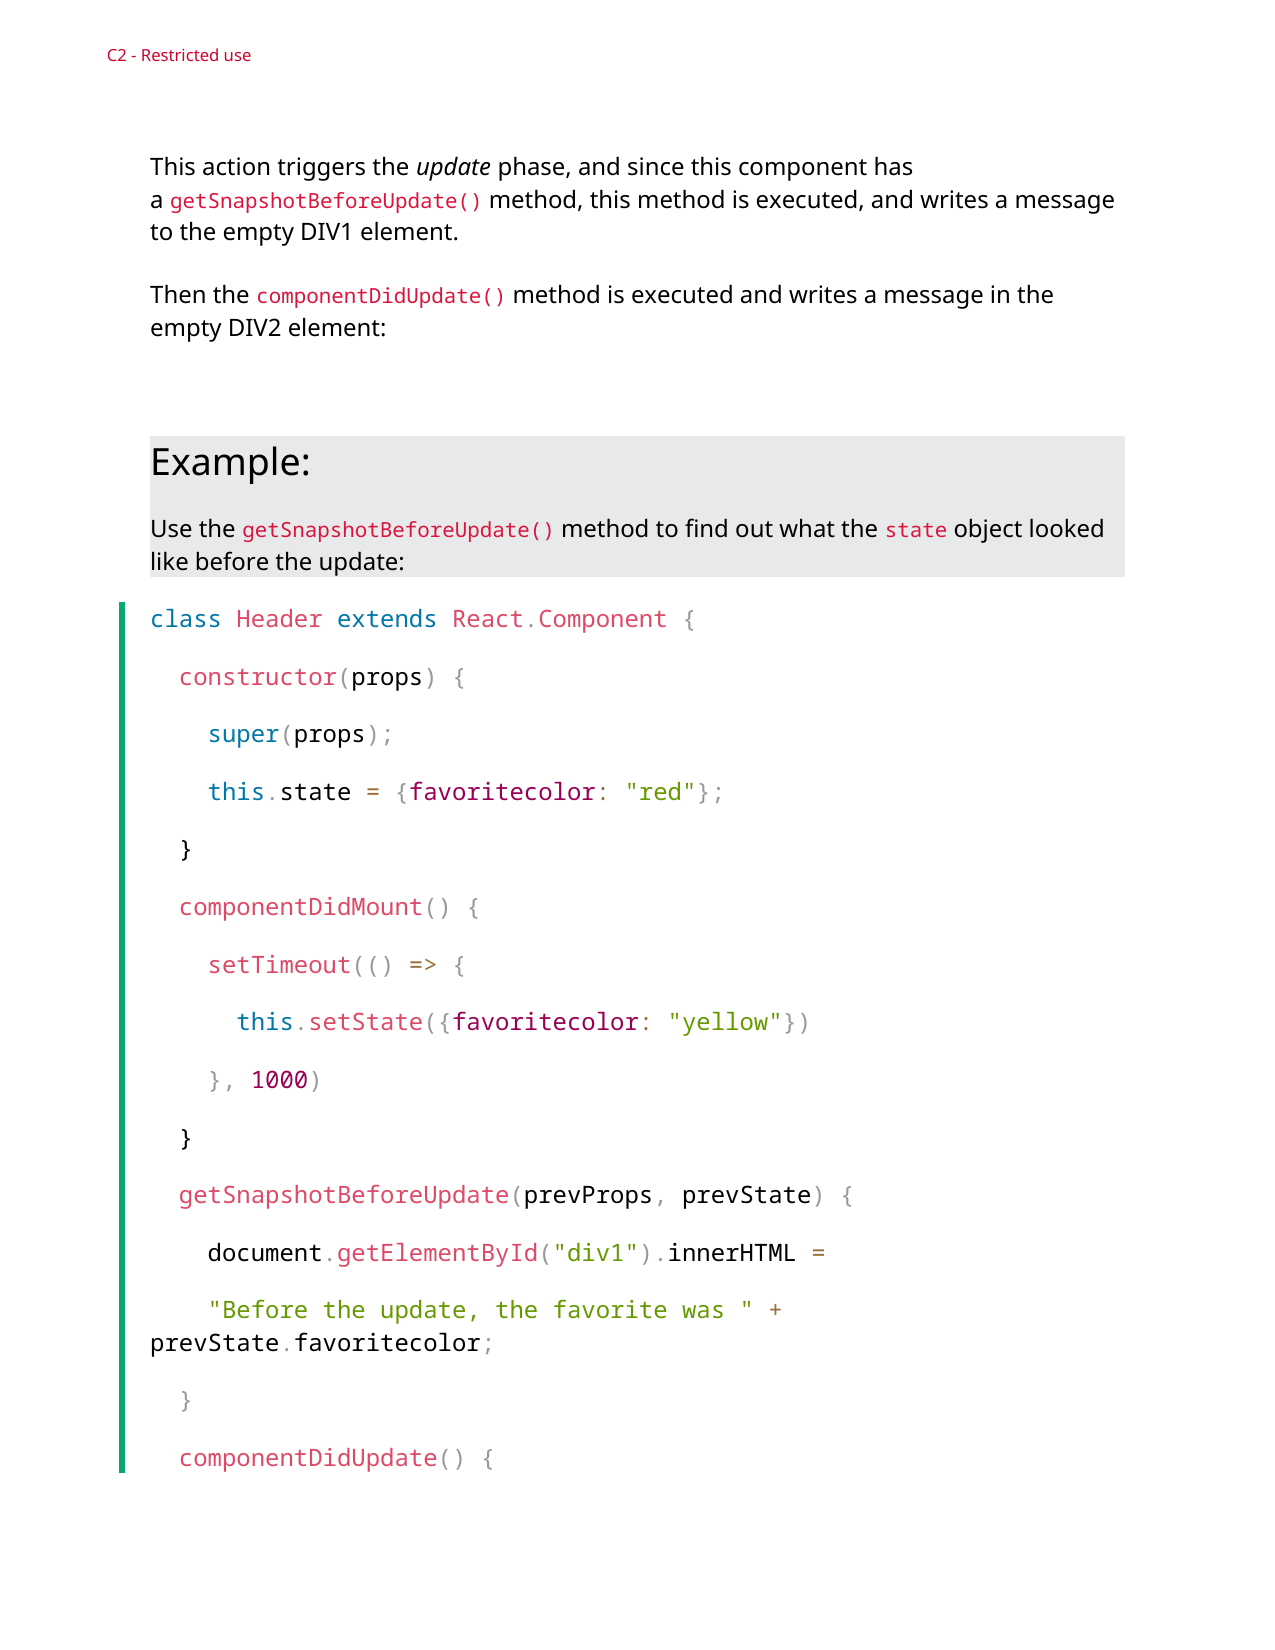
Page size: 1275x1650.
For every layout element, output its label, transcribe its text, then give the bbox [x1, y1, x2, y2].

text } [125, 832, 1125, 865]
text This action triggers the update phase, and since this component has a getSnapshotBeforeUpdate() method, this method is executed, and writes a message to the empty DIV1 element. [150, 150, 1125, 248]
text this.state = {favoritecolor: "red"}; [125, 775, 1125, 807]
text getSnapshotBeforeUpdate(prevProps, prevState) { [125, 1178, 1125, 1211]
text } [125, 1120, 1125, 1153]
text Then the componentDidUpdate() method is executed and writes a message in the empty DIV2 element: [150, 278, 1125, 343]
text class Header extends React.Component { [125, 602, 1125, 634]
text componentDidMount() { [125, 890, 1125, 922]
text Use the getSnapshotBeforeUpdate() method to find out what the state object looked like before the update: [150, 512, 1125, 577]
text } [125, 1383, 1125, 1416]
text componentDidUpdate() { [125, 1441, 1125, 1473]
text this.setState({favoritecolor: "yellow"}) [125, 1005, 1125, 1038]
text super(props); [125, 717, 1125, 750]
text setTimeout(() => { [125, 947, 1125, 980]
text "Before the update, the favorite was " + prevState.favoritecolor; [125, 1293, 1125, 1358]
text document.getElementById("div1").innerHTML = [125, 1236, 1125, 1268]
text constructor(props) { [125, 659, 1125, 692]
text }, 1000) [125, 1063, 1125, 1095]
text Example: [150, 436, 1125, 487]
